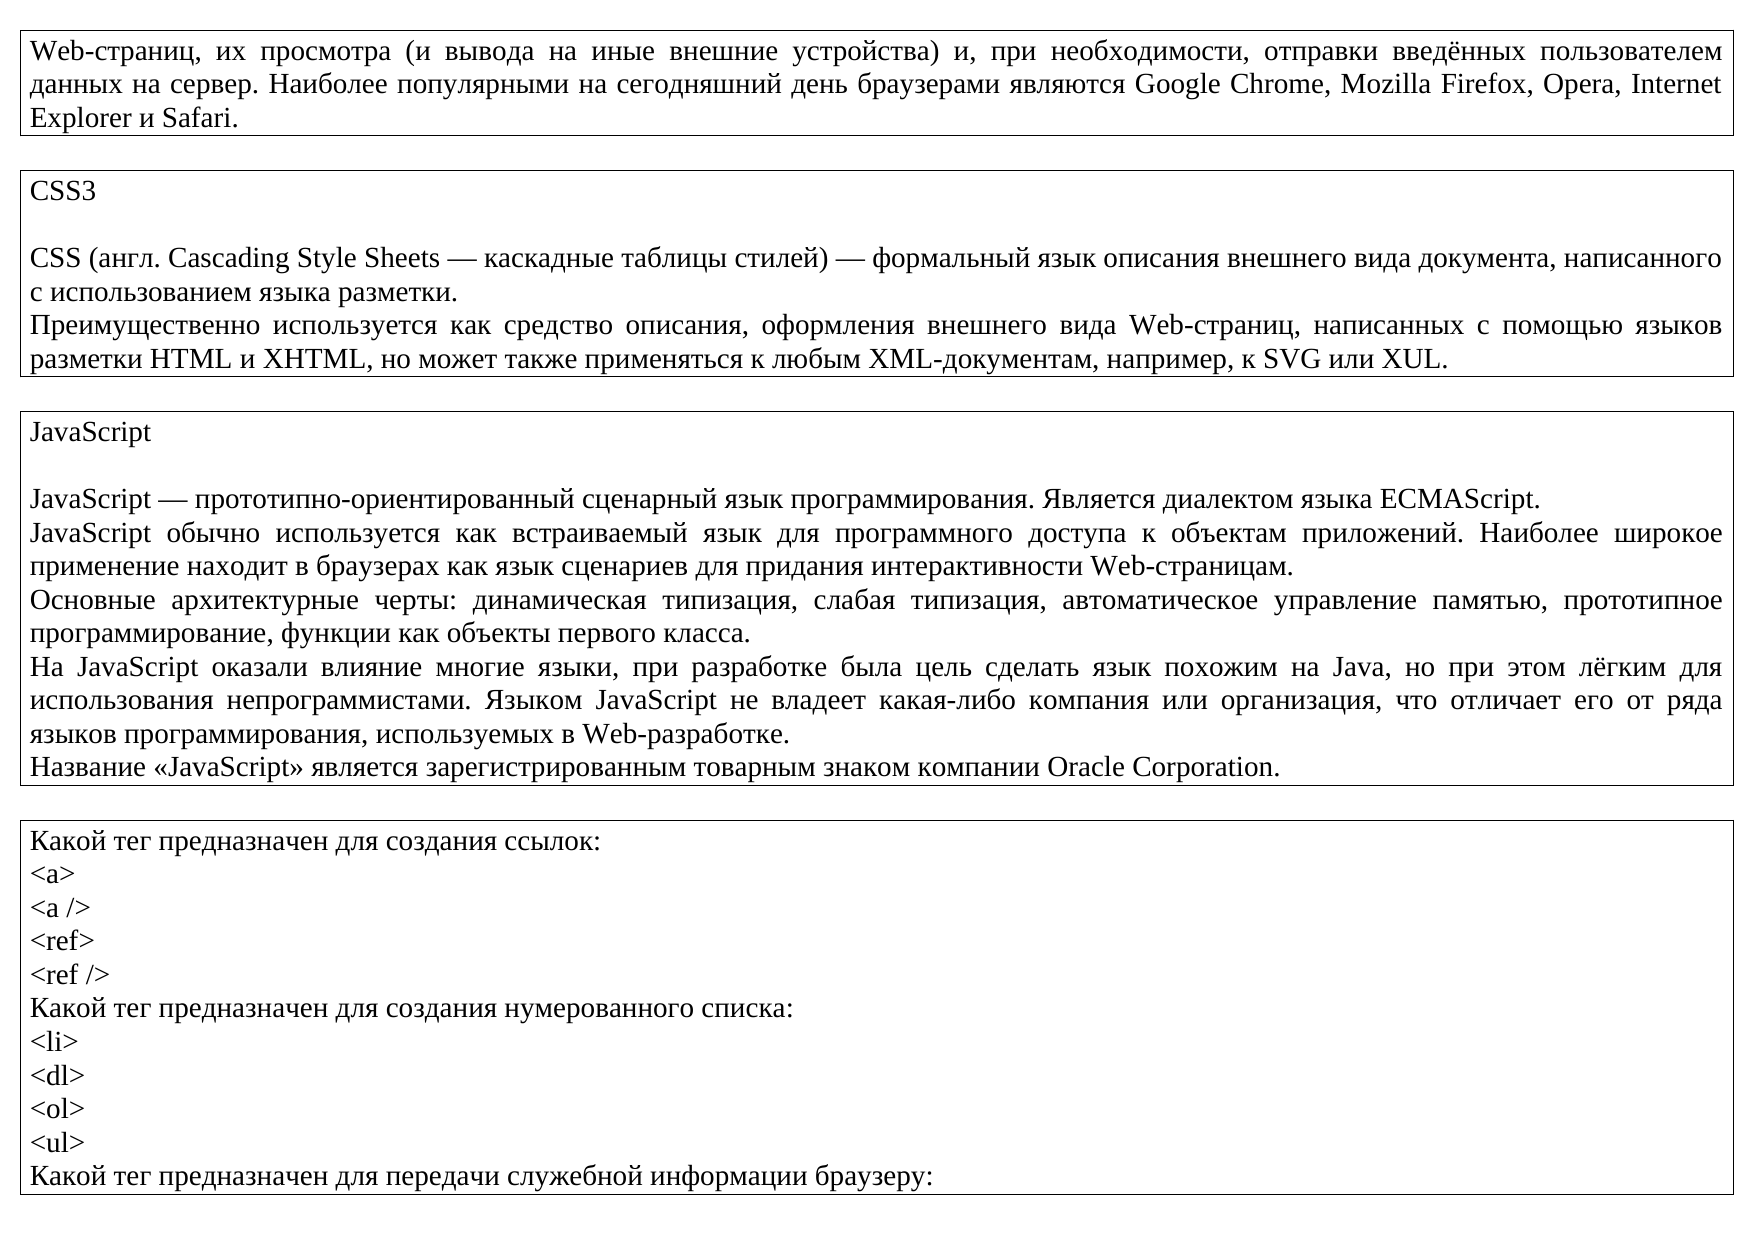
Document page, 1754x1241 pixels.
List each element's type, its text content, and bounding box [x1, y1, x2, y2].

text Название «JavaScript» является зарегистрированным товарным знаком компании Oracle Corporation. [21, 746, 1733, 785]
text <a /> [29, 890, 1724, 923]
text <li> [29, 1024, 1724, 1058]
text JavaScript [21, 412, 1733, 448]
text Какой тег предназначен для передачи служебной информации браузеру: [21, 1155, 1733, 1194]
text Основные архитектурные черты: динамическая типизация, слабая типизация, автоматическое управление памятью, прототипное программирование, функции как объекты первого класса. [29, 582, 1724, 649]
text CSS3 [21, 171, 1733, 207]
text JavaScript — прототипно-ориентированный сценарный язык программирования. Является диалектом языка ECMAScript. [29, 481, 1724, 515]
text <ol> [29, 1091, 1724, 1125]
text <a> [29, 856, 1724, 890]
text <ref> [29, 923, 1724, 957]
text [21, 31, 1733, 135]
text JavaScript обычно используется как встраиваемый язык для программного доступа к объектам приложений. Наиболее широкое применение находит в браузерах как язык сценариев для придания интерактивности Web-страницам. [29, 515, 1724, 582]
text CSS (англ. Cascading Style Sheets — каскадные таблицы стилей) — формальный язык описания внешнего вида документа, написанного с использованием языка разметки. [29, 240, 1724, 304]
text Преимущественно используется как средство описания, оформления внешнего вида Web-страниц, написанных с помощью языков разметки HTML и XHTML, но может также применяться к любым XML-документам, например, к SVG или XUL. [21, 304, 1733, 376]
text <ul> [29, 1125, 1724, 1155]
text Какой тег предназначен для создания нумерованного списка: [29, 991, 1724, 1024]
text Какой тег предназначен для создания ссылок: [21, 821, 1733, 856]
text <dl> [29, 1058, 1724, 1091]
text <ref /> [29, 957, 1724, 991]
text На JavaScript оказали влияние многие языки, при разработке была цель сделать язык похожим на Java, но при этом лёгким для использования непрограммистами. Языком JavaScript не владеет какая-либо компания или организация, что отличает его от ряда языков программирования, используемых в Web-разработке. [29, 649, 1724, 746]
